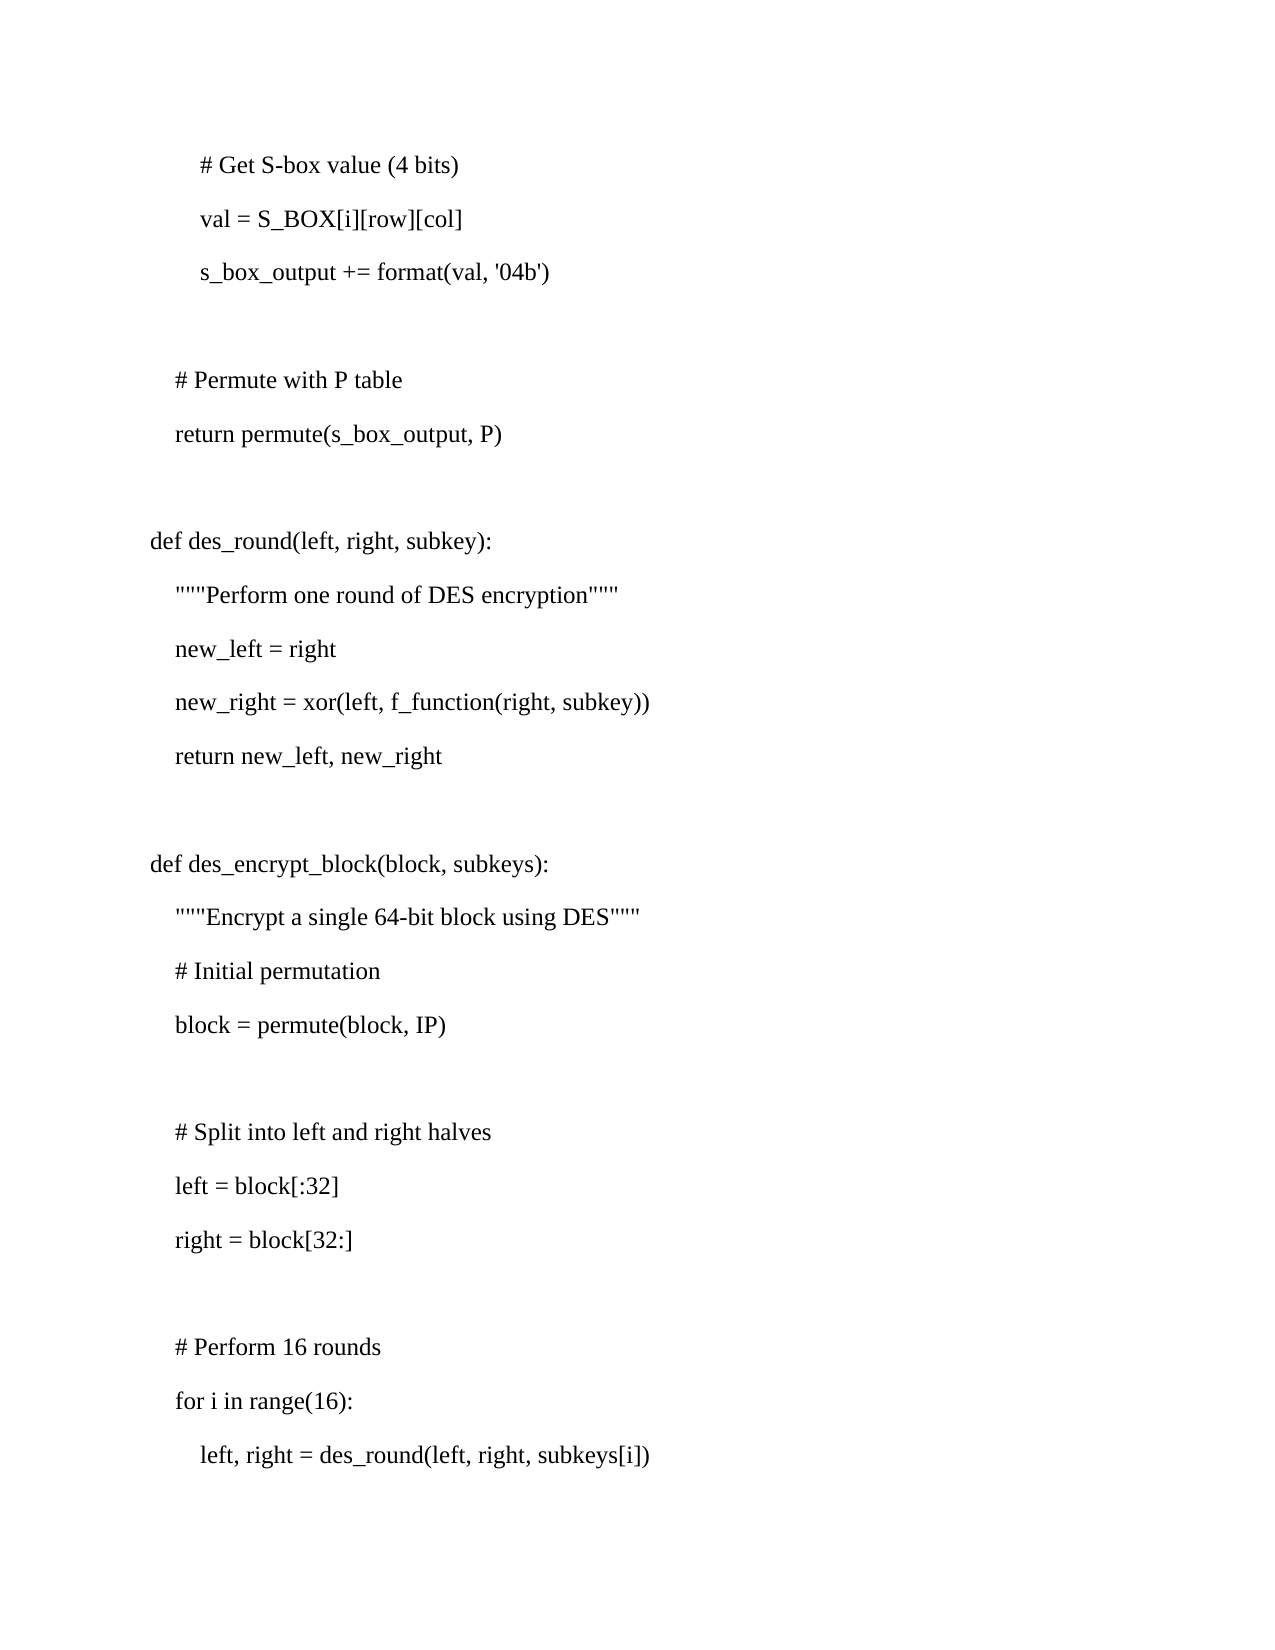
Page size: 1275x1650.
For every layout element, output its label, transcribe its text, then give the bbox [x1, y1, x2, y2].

text right = block[32:] [150, 1225, 1125, 1254]
text left, right = des_round(left, right, subkeys[i]) [150, 1440, 1125, 1469]
text for i in range(16): [150, 1386, 1125, 1415]
text # Permute with P table [150, 365, 1125, 394]
text s_box_output += format(val, '04b') [150, 257, 1125, 286]
text """Perform one round of DES encryption""" [150, 580, 1125, 609]
text return new_left, new_right [150, 741, 1125, 770]
text # Initial permutation [150, 956, 1125, 985]
text # Split into left and right halves [150, 1117, 1125, 1146]
text """Encrypt a single 64-bit block using DES""" [150, 902, 1125, 931]
text # Perform 16 rounds [150, 1332, 1125, 1361]
text left = block[:32] [150, 1171, 1125, 1200]
text new_right = xor(left, f_function(right, subkey)) [150, 687, 1125, 716]
text def des_round(left, right, subkey): [150, 526, 1125, 555]
text def des_encrypt_block(block, subkeys): [150, 849, 1125, 877]
text new_left = right [150, 634, 1125, 662]
text block = permute(block, IP) [150, 1010, 1125, 1039]
text val = S_BOX[i][row][col] [150, 204, 1125, 232]
text # Get S-box value (4 bits) [150, 150, 1125, 179]
text return permute(s_box_output, P) [150, 419, 1125, 447]
